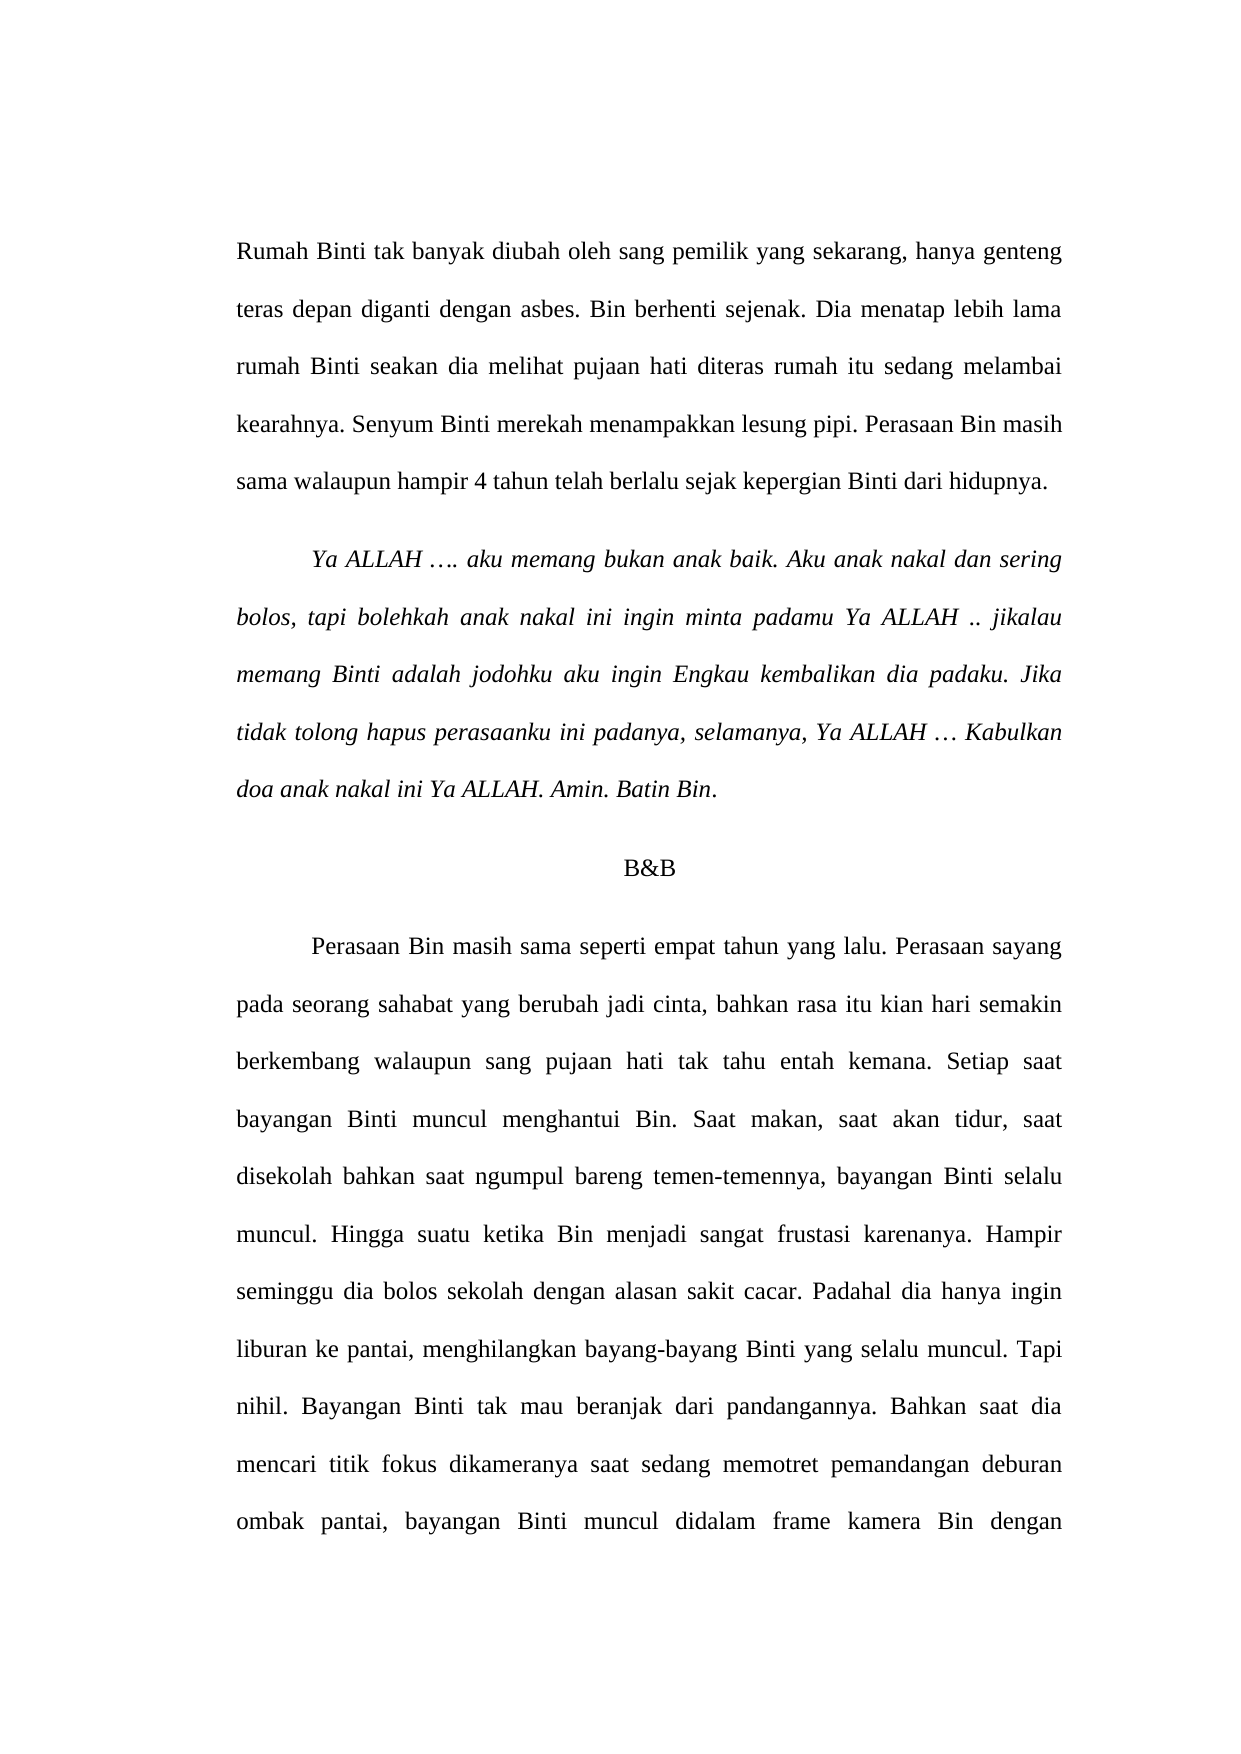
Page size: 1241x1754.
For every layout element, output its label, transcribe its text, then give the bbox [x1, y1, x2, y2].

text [236, 931, 1063, 1535]
text B&B [236, 853, 1063, 882]
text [236, 236, 1063, 495]
text Ya ALLAH …. aku memang bukan anak baik. Aku anak nakal dan sering bolos, tapi bolehkah anak nakal ini ingin minta padamu Ya ALLAH .. jikalau memang Binti adalah jodohku aku ingin Engkau kembalikan dia padaku. Jika tidak tolong hapus perasaanku ini padanya, selamanya, Ya ALLAH … Kabulkan doa anak nakal ini Ya ALLAH. Amin. Batin Bin. [236, 544, 1063, 803]
